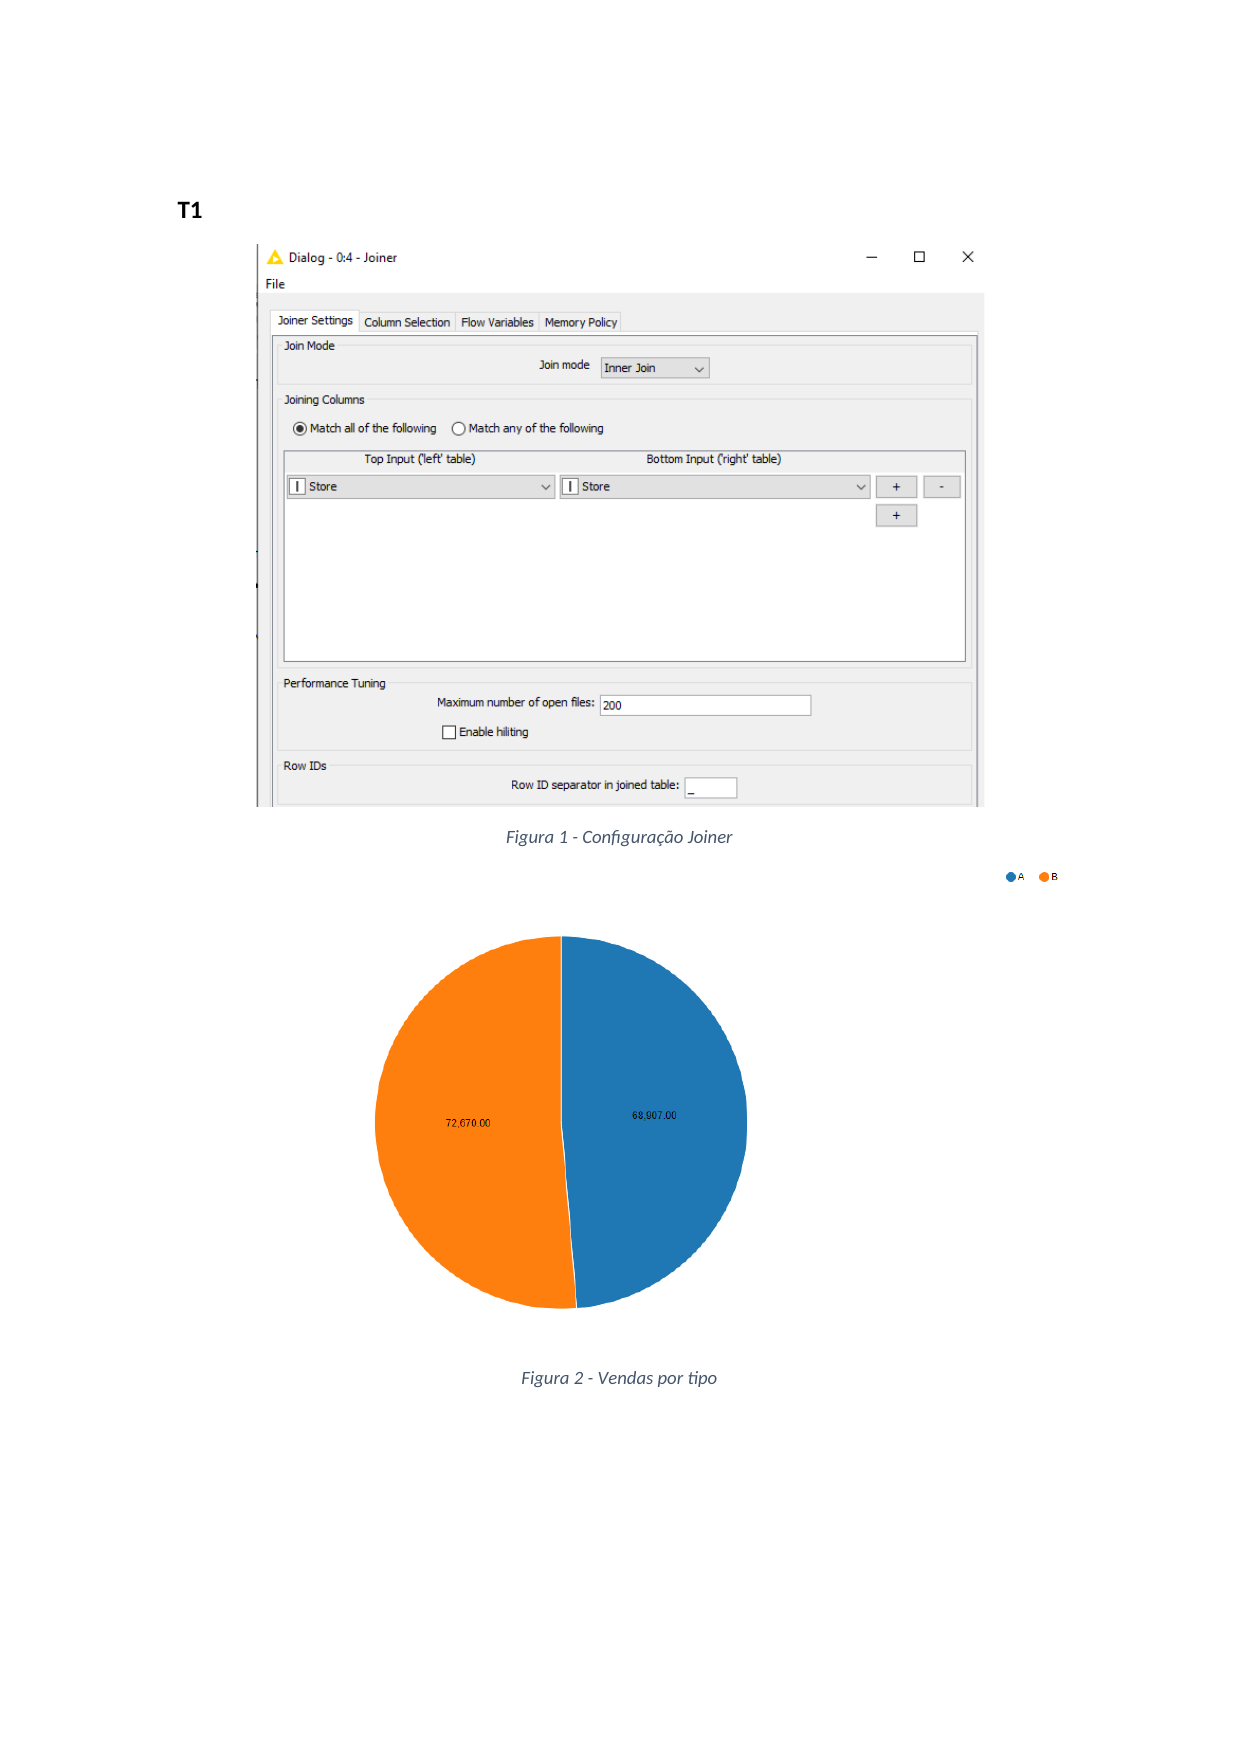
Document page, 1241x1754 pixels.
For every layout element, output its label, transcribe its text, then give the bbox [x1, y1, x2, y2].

picture [177, 869, 1063, 1348]
picture [256, 244, 985, 807]
text Figura 1 - Configuração Joiner [177, 826, 1063, 848]
text Figura 2 - Vendas por tipo [177, 1366, 1063, 1389]
text T1 [177, 194, 1063, 225]
